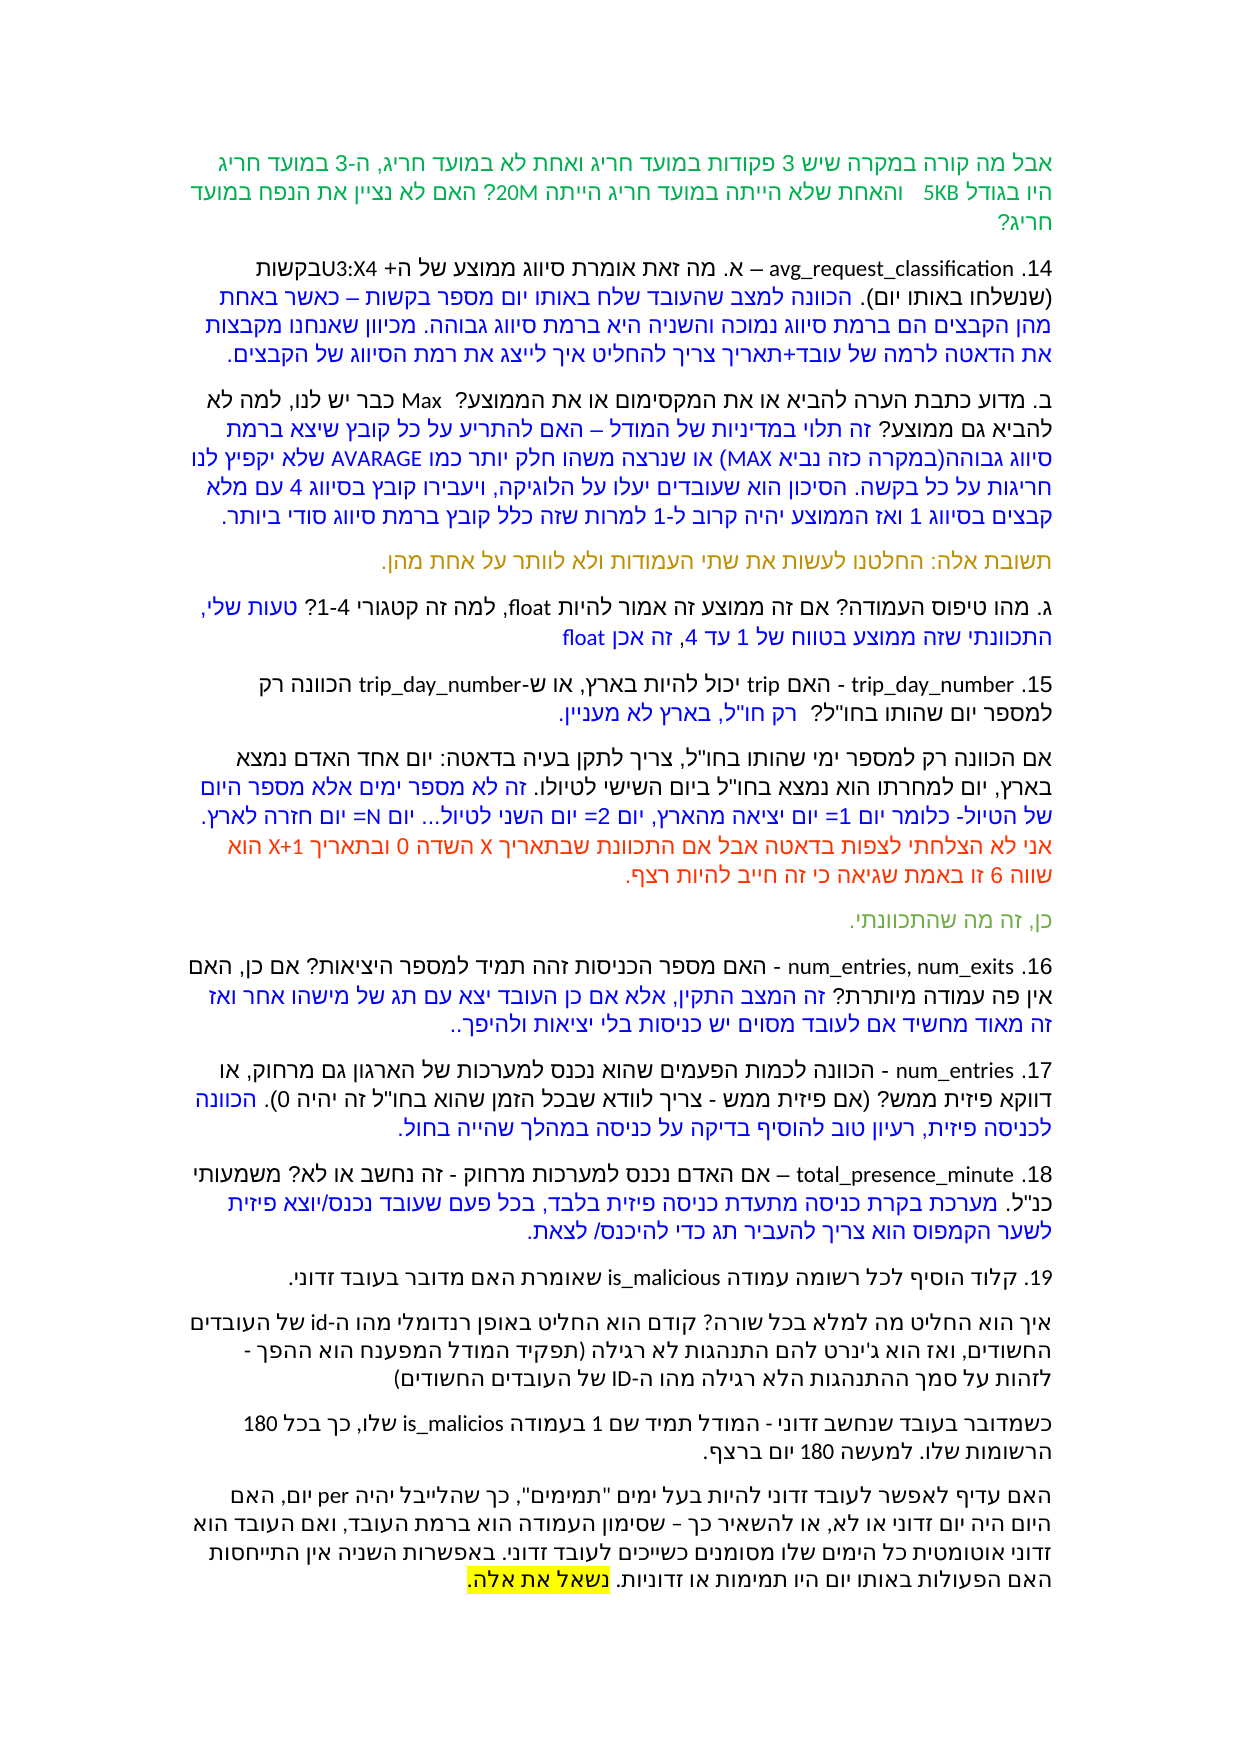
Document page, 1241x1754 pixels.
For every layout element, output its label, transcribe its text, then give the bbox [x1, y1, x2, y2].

text ג. מהו טיפוס העמודה? אם זה ממוצע זה אמור להיות float, למה זה קטגורי 1-4? טעות שלי, התכוונתי שזה ממוצע בטווח של 1 עד 4, זה אכן float [187, 593, 1053, 651]
text 16. num_entries, num_exits - האם מספר הכניסות זהה תמיד למספר היציאות? אם כן, האם אין פה עמודה מיותרת? זה המצב התקין, אלא אם כן העובד יצא עם תג של מישהו אחר ואז זה מאוד מחשיד אם לעובד מסוים יש כניסות בלי יציאות ולהיפך.. [187, 952, 1053, 1037]
text ב. מדוע כתבת הערה להביא או את המקסימום או את הממוצע? Max כבר יש לנו, למה לא להביא גם ממוצע? זה תלוי במדיניות של המודל – האם להתריע על כל קובץ שיצא ברמת סיווג גבוהה(במקרה כזה נביא MAX) או שנרצה משהו חלק יותר כמו AVARAGE שלא יקפיץ לנו חריגות על כל בקשה. הסיכון הוא שעובדים יעלו על הלוגיקה, ויעבירו קובץ בסיווג 4 עם מלא קבצים בסיווג 1 ואז הממוצע יהיה קרוב ל-1 למרות שזה כלל קובץ ברמת סיווג סודי ביותר. [187, 386, 1053, 529]
text תשובת אלה: החלטנו לעשות את שתי העמודות ולא לוותר על אחת מהן. [187, 548, 1053, 574]
text 17. num_entries - הכוונה לכמות הפעמים שהוא נכנס למערכות של הארגון גם מרחוק, או דווקא פיזית ממש? (אם פיזית ממש - צריך לוודא שבכל הזמן שהוא בחו"ל זה יהיה 0). הכוונה לכניסה פיזית, רעיון טוב להוסיף בדיקה על כניסה במהלך שהייה בחול. [187, 1056, 1053, 1141]
text 19. קלוד הוסיף לכל רשומה עמודה is_malicious שאומרת האם מדובר בעובד זדוני. [187, 1263, 1053, 1291]
text 15. trip_day_number - האם trip יכול להיות בארץ, או ש-trip_day_number הכוונה רק למספר יום שהותו בחו"ל? רק חו"ל, בארץ לא מעניין. [187, 670, 1053, 726]
text כשמדובר בעובד שנחשב זדוני - המודל תמיד שם 1 בעמודה is_malicios שלו, כך בכל 180 הרשומות שלו. למעשה 180 יום ברצף. [187, 1409, 1053, 1465]
text 18. total_presence_minute – אם האדם נכנס למערכות מרחוק - זה נחשב או לא? משמעותי כנ"ל. מערכת בקרת כניסה מתעדת כניסה פיזית בלבד, בכל פעם שעובד נכנס/יוצא פיזית לשער הקמפוס הוא צריך להעביר תג כדי להיכנס/ לצאת. [187, 1160, 1053, 1245]
text 14. avg_request_classification – א. מה זאת אומרת סיווג ממוצע של ה+ U3:X4בקשות (שנשלחו באותו יום). הכוונה למצב שהעובד שלח באותו יום מספר בקשות – כאשר באחת מהן הקבצים הם ברמת סיווג נמוכה והשניה היא ברמת סיווג גבוהה. מכיוון שאנחנו מקבצות את הדאטה לרמה של עובד+תאריך צריך להחליט איך לייצג את רמת הסיווג של הקבצים. [187, 254, 1053, 367]
text האם עדיף לאפשר לעובד זדוני להיות בעל ימים "תמימים", כך שהלייבל יהיה per יום, האם היום היה יום זדוני או לא, או להשאיר כך – שסימון העמודה הוא ברמת העובד, ואם העובד הוא זדוני אוטומטית כל הימים שלו מסומנים כשייכים לעובד זדוני. באפשרות השניה אין התייחסות האם הפעולות באותו יום היו תמימות או זדוניות. נשאל את אלה. [187, 1482, 1053, 1594]
text כן, זה מה שהתכוונתי. [187, 907, 1053, 934]
text איך הוא החליט מה למלא בכל שורה? קודם הוא החליט באופן רנדומלי מהו ה-id של העובדים החשודים, ואז הוא ג'ינרט להם התנהגות לא רגילה (תפקיד המודל המפענח הוא ההפך - לזהות על סמך ההתנהגות הלא רגילה מהו ה-ID של העובדים החשודים) [187, 1308, 1053, 1392]
text אם הכוונה רק למספר ימי שהותו בחו"ל, צריך לתקן בעיה בדאטה: יום אחד האדם נמצא בארץ, יום למחרתו הוא נמצא בחו"ל ביום השישי לטיולו. זה לא מספר ימים אלא מספר היום של הטיול- כלומר יום 1= יום יציאה מהארץ, יום 2= יום השני לטיול... יום N= יום חזרה לארץ. אני לא הצלחתי לצפות בדאטה אבל אם התכוונת שבתאריך X השדה 0 ובתאריך X+1 הוא שווה 6 זו באמת שגיאה כי זה חייב להיות רצף. [187, 745, 1053, 889]
text אבל מה קורה במקרה שיש 3 פקודות במועד חריג ואחת לא במועד חריג, ה-3 במועד חריג היו בגודל 5KB והאחת שלא הייתה במועד חריג הייתה 20M? האם לא נציין את הנפח במועד חריג? [187, 150, 1053, 235]
